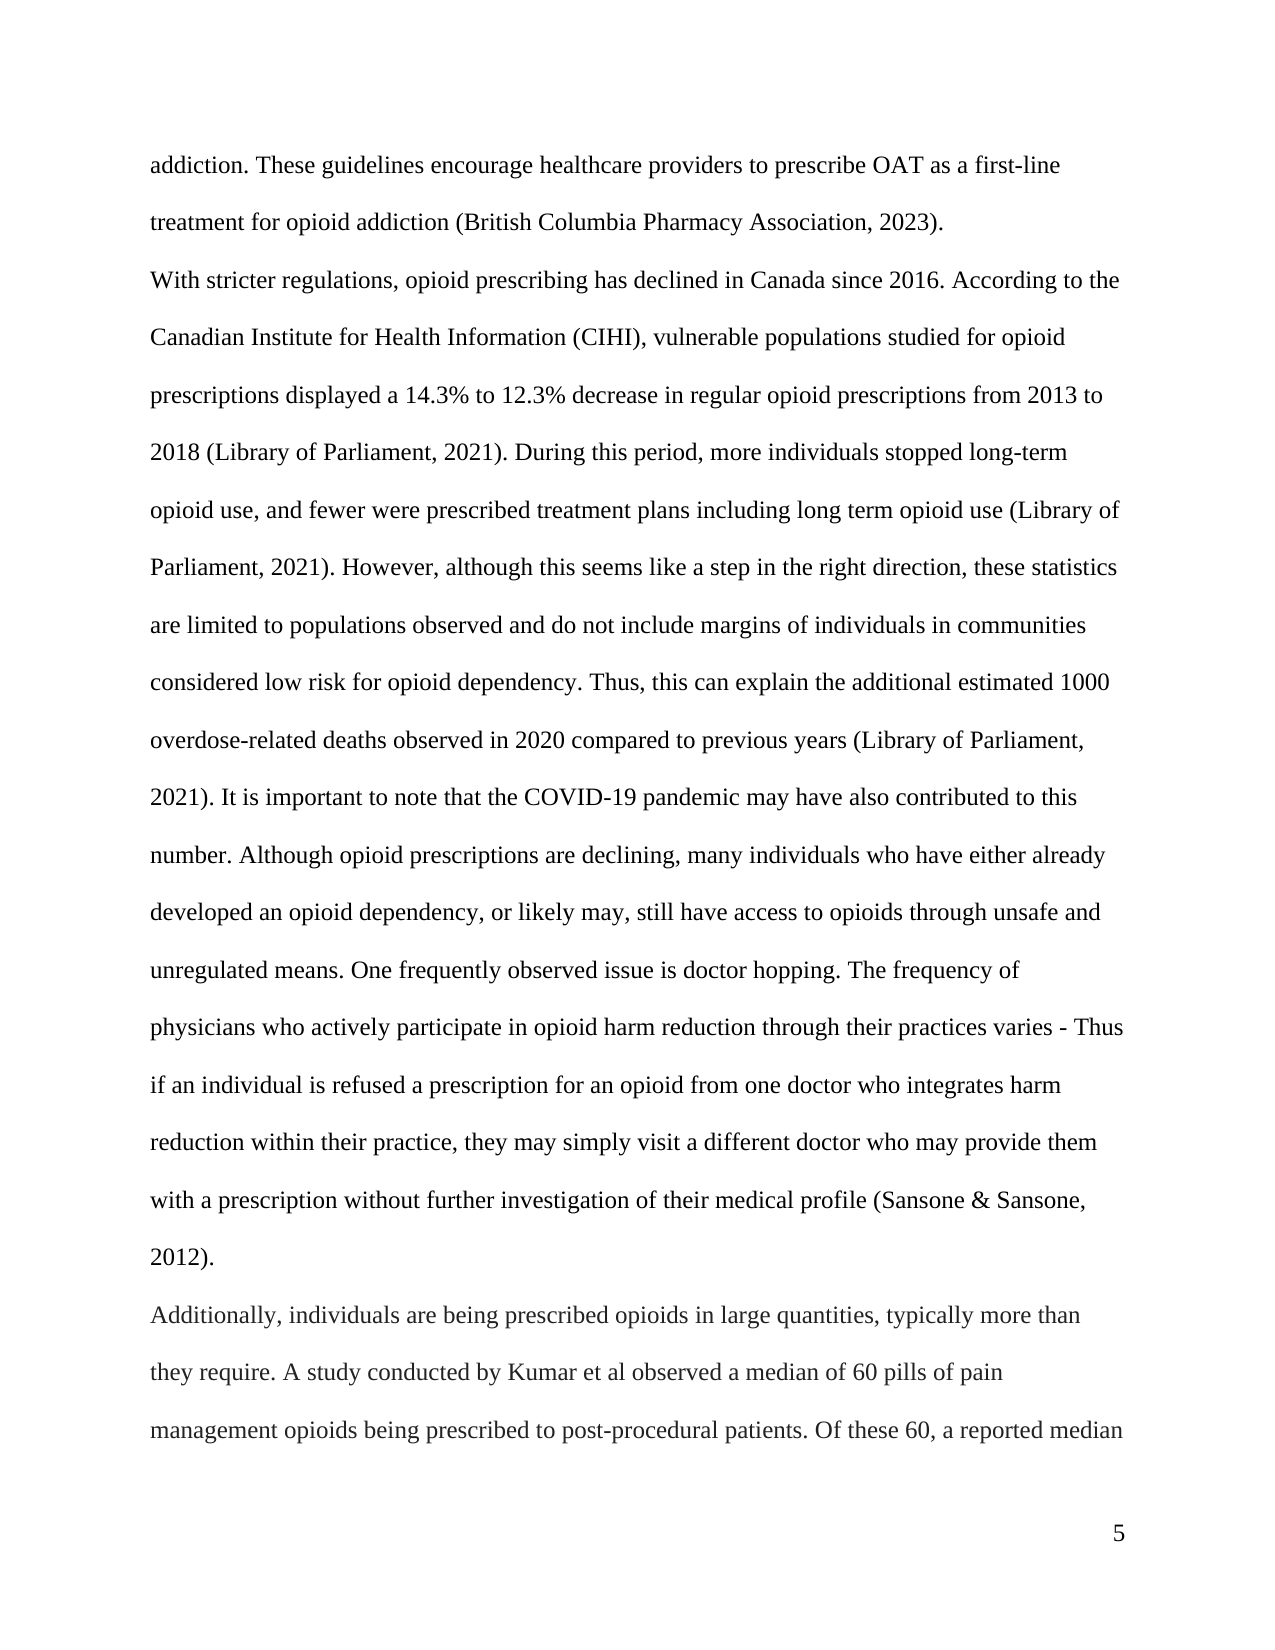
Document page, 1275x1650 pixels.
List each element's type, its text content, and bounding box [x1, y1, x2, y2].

text With stricter regulations, opioid prescribing has declined in Canada since 2016. According to the Canadian Institute for Health Information (CIHI), vulnerable populations studied for opioid prescriptions displayed a 14.3% to 12.3% decrease in regular opioid prescriptions from 2013 to 2018 (Library of Parliament, 2021). During this period, more individuals stopped long-term opioid use, and fewer were prescribed treatment plans including long term opioid use (Library of Parliament, 2021). However, although this seems like a step in the right direction, these statistics are limited to populations observed and do not include margins of individuals in communities considered low risk for opioid dependency. Thus, this can explain the additional estimated 1000 overdose-related deaths observed in 2020 compared to previous years (Library of Parliament, 2021). It is important to note that the COVID-19 pandemic may have also contributed to this number. Although opioid prescriptions are declining, many individuals who have either already developed an opioid dependency, or likely may, still have access to opioids through unsafe and unregulated means. One frequently observed issue is doctor hopping. The frequency of physicians who actively participate in opioid harm reduction through their practices varies - Thus if an individual is refused a prescription for an opioid from one doctor who integrates harm reduction within their practice, they may simply visit a different doctor who may provide them with a prescription without further investigation of their medical profile (Sansone & Sansone, 2012). [150, 265, 1125, 1271]
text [150, 150, 1125, 236]
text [150, 1300, 1125, 1444]
